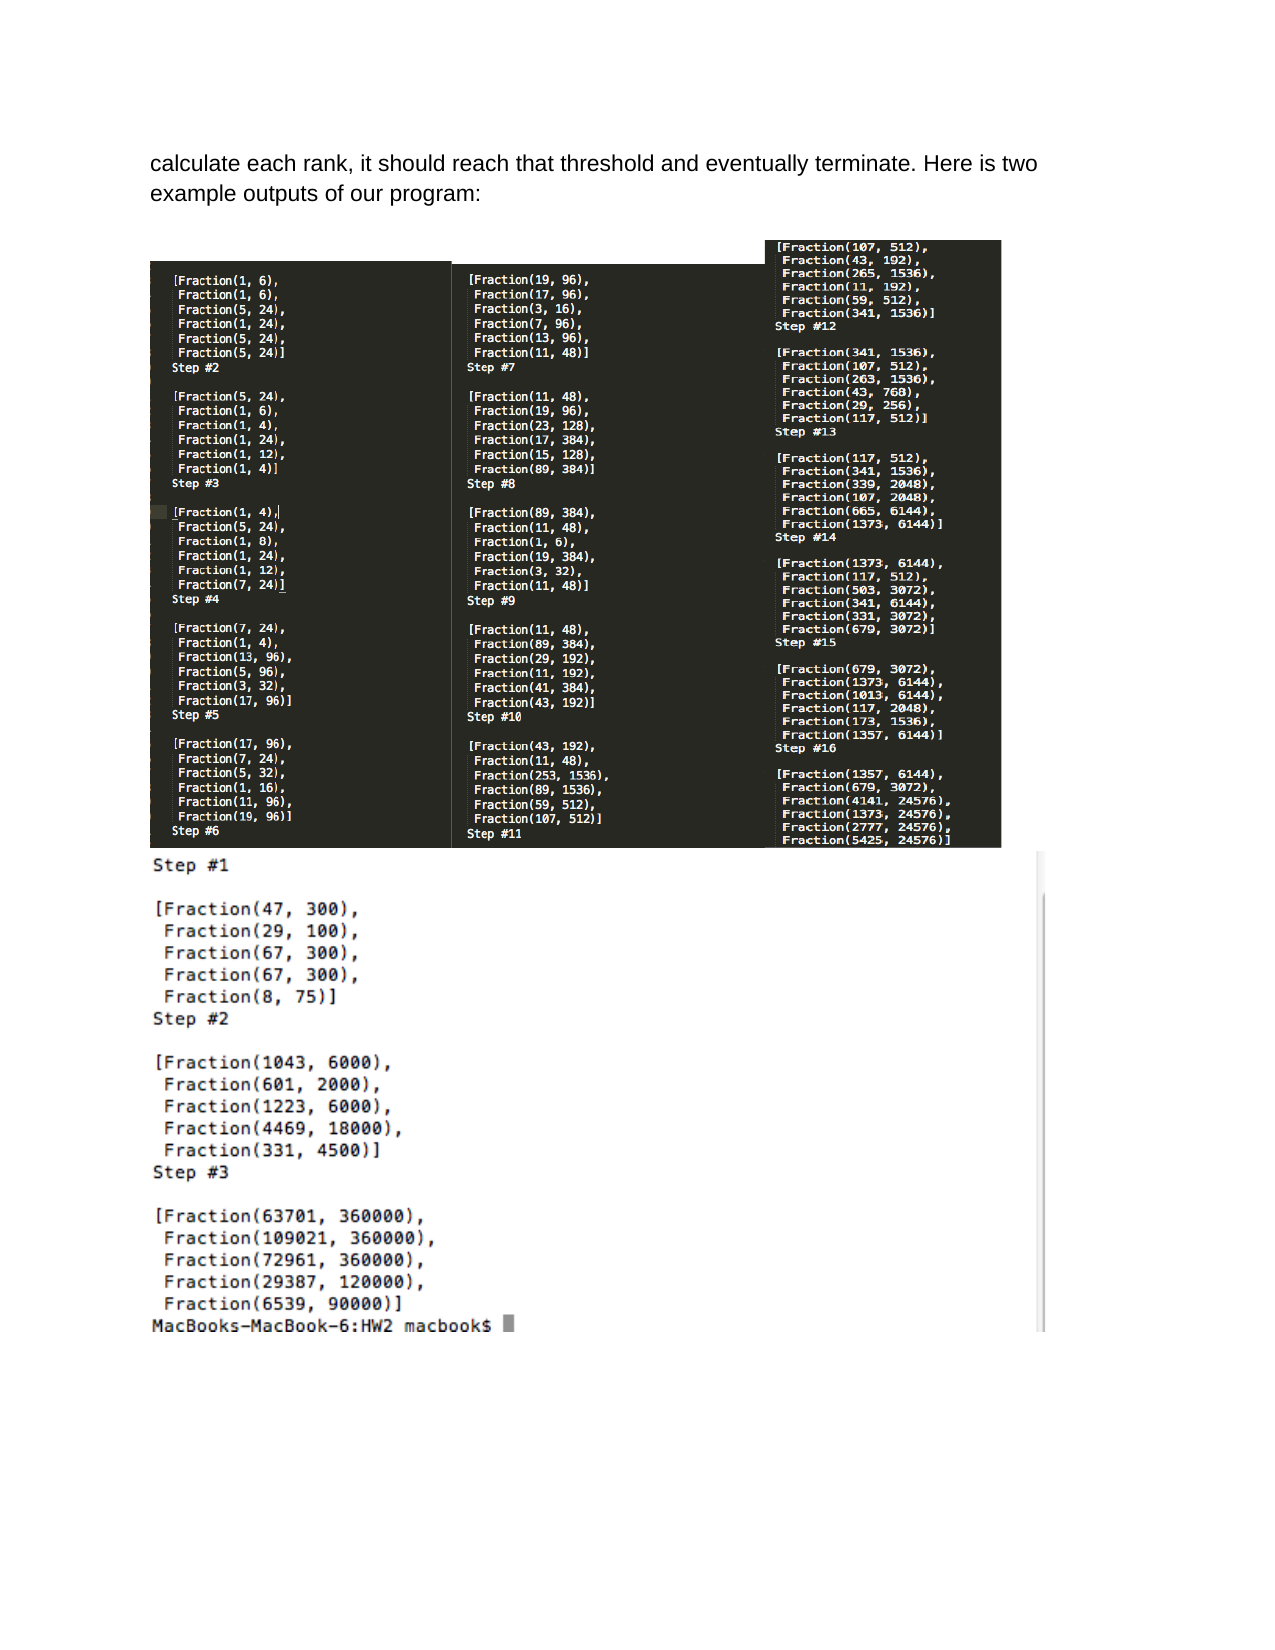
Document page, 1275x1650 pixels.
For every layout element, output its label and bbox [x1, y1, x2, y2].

picture [150, 851, 1046, 1332]
text [150, 150, 1125, 207]
picture [150, 240, 1002, 848]
